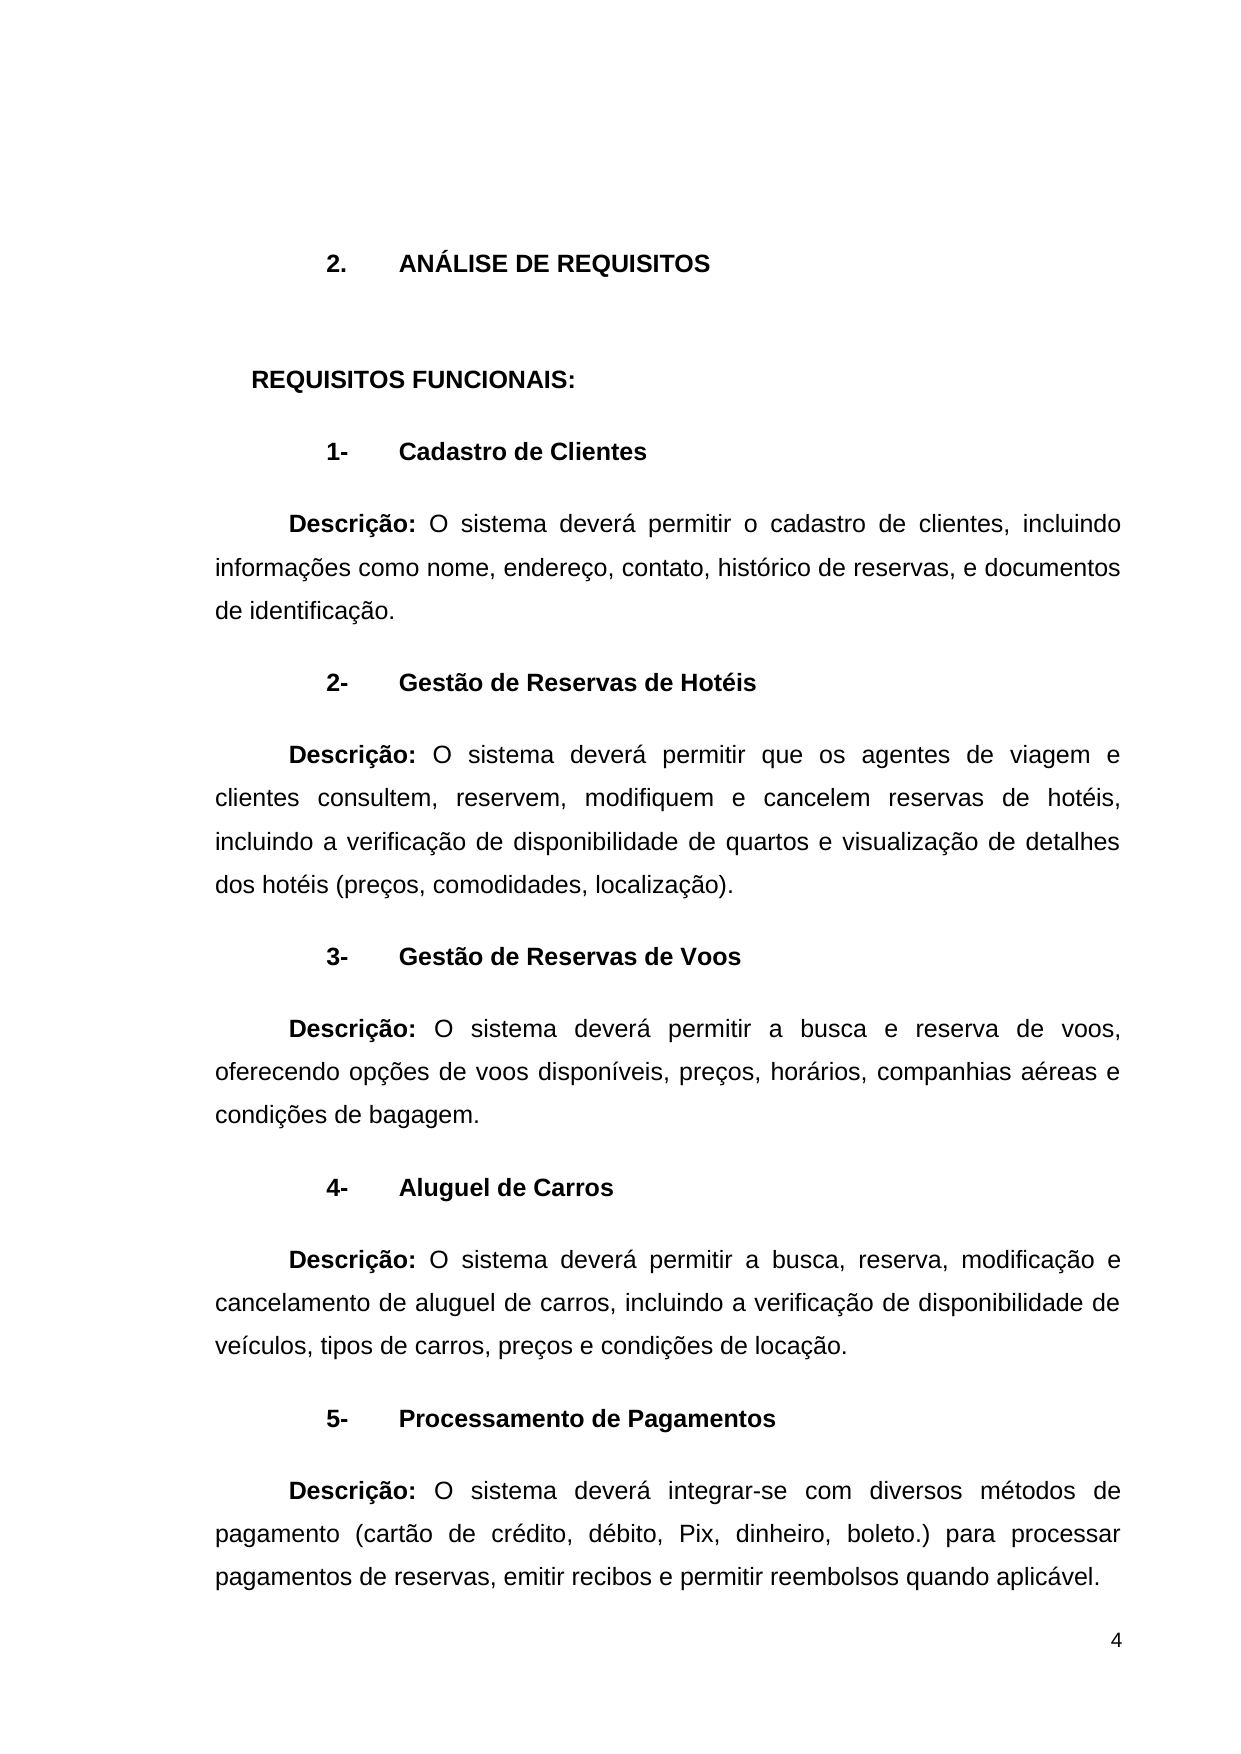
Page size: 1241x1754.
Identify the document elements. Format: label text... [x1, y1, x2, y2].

text Descrição: O sistema deverá permitir a busca, reserva, modificação e cancelamento de aluguel de carros, incluindo a verificação de disponibilidade de veículos, tipos de carros, preços e condições de locação. [215, 1245, 1122, 1360]
list Aluguel de Carros [252, 1173, 1122, 1202]
text Descrição: O sistema deverá permitir o cadastro de clientes, incluindo informações como nome, endereço, contato, histórico de reservas, e documentos de identificação. [215, 509, 1122, 624]
text Descrição: O sistema deverá permitir a busca e reserva de voos, oferecendo opções de voos disponíveis, preços, horários, companhias aéreas e condições de bagagem. [215, 1014, 1122, 1129]
list Processamento de Pagamentos [252, 1404, 1122, 1432]
list ANÁLISE DE REQUISITOS [252, 249, 1122, 278]
text Descrição: O sistema deverá integrar-se com diversos métodos de pagamento (cartão de crédito, débito, Pix, dinheiro, boleto.) para processar pagamentos de reservas, emitir recibos e permitir reembolsos quando aplicável. [215, 1476, 1122, 1591]
text Descrição: O sistema deverá permitir que os agentes de viagem e clientes consultem, reservem, modifiquem e cancelem reservas de hotéis, incluindo a verificação de disponibilidade de quartos e visualização de detalhes dos hotéis (preços, comodidades, localização). [215, 740, 1122, 898]
list Cadastro de Clientes [252, 437, 1122, 466]
list Gestão de Reservas de Hotéis [252, 668, 1122, 697]
list Gestão de Reservas de Voos [252, 942, 1122, 971]
text REQUISITOS FUNCIONAIS: [177, 365, 1122, 394]
